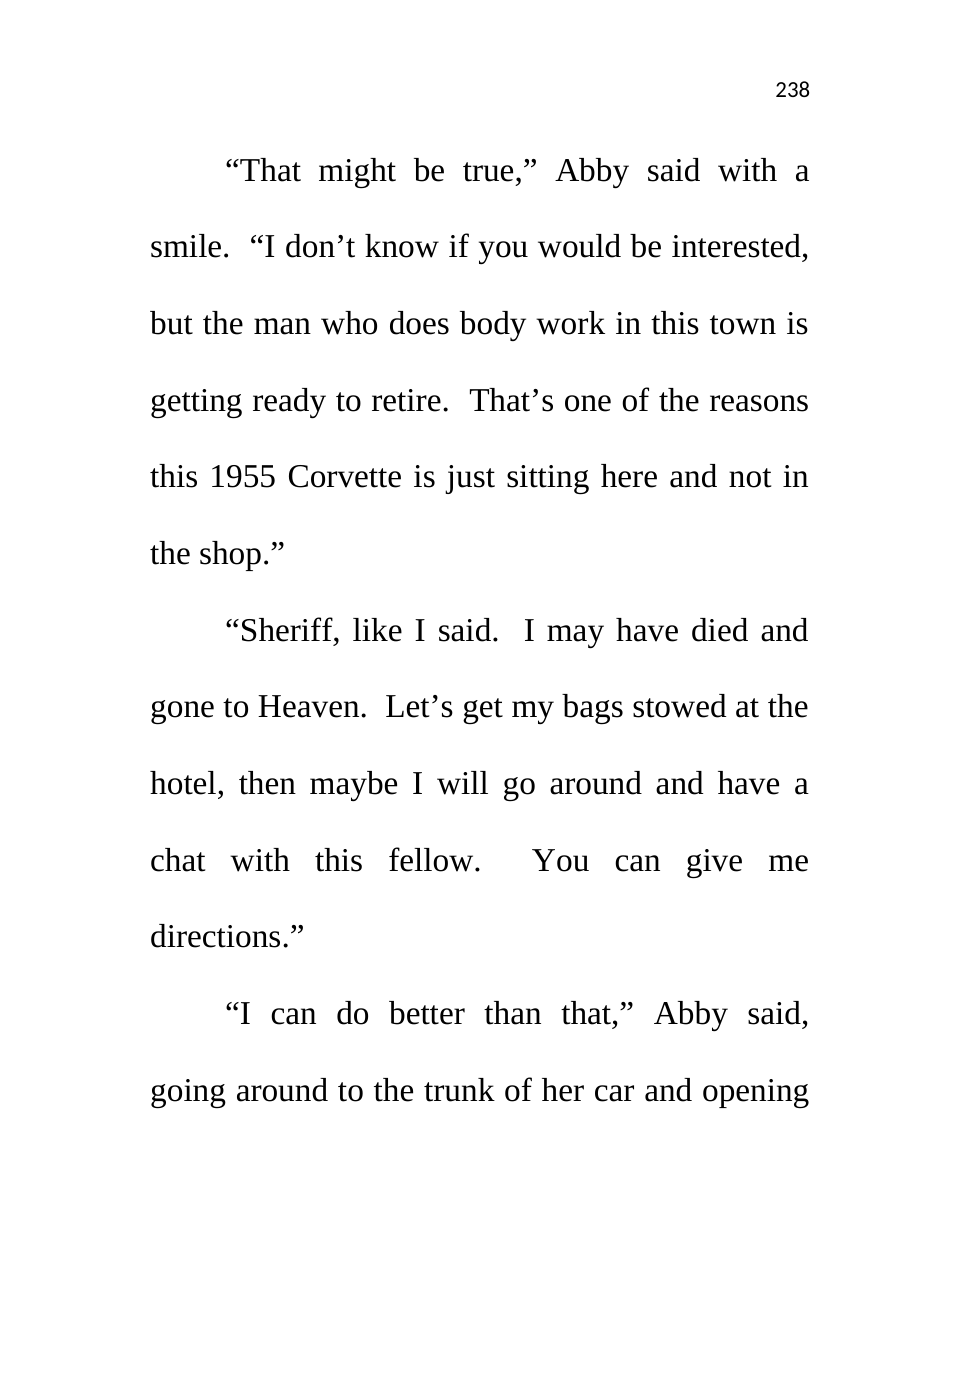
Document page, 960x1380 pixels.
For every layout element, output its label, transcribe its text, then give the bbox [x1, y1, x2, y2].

text “That might be true,” Abby said with a smile. “I don’t know if you would be interested, but the man who does body work in this town is getting ready to retire. That’s one of the reasons this 1955 Corvette is just sitting here and not in the shop.” [150, 150, 810, 572]
text “Sheriff, like I said. I may have died and gone to Heaven. Let’s get my bags stowed at the hotel, then maybe I will go around and have a chat with this fellow. You can give me directions.” [150, 610, 810, 955]
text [150, 993, 810, 1108]
